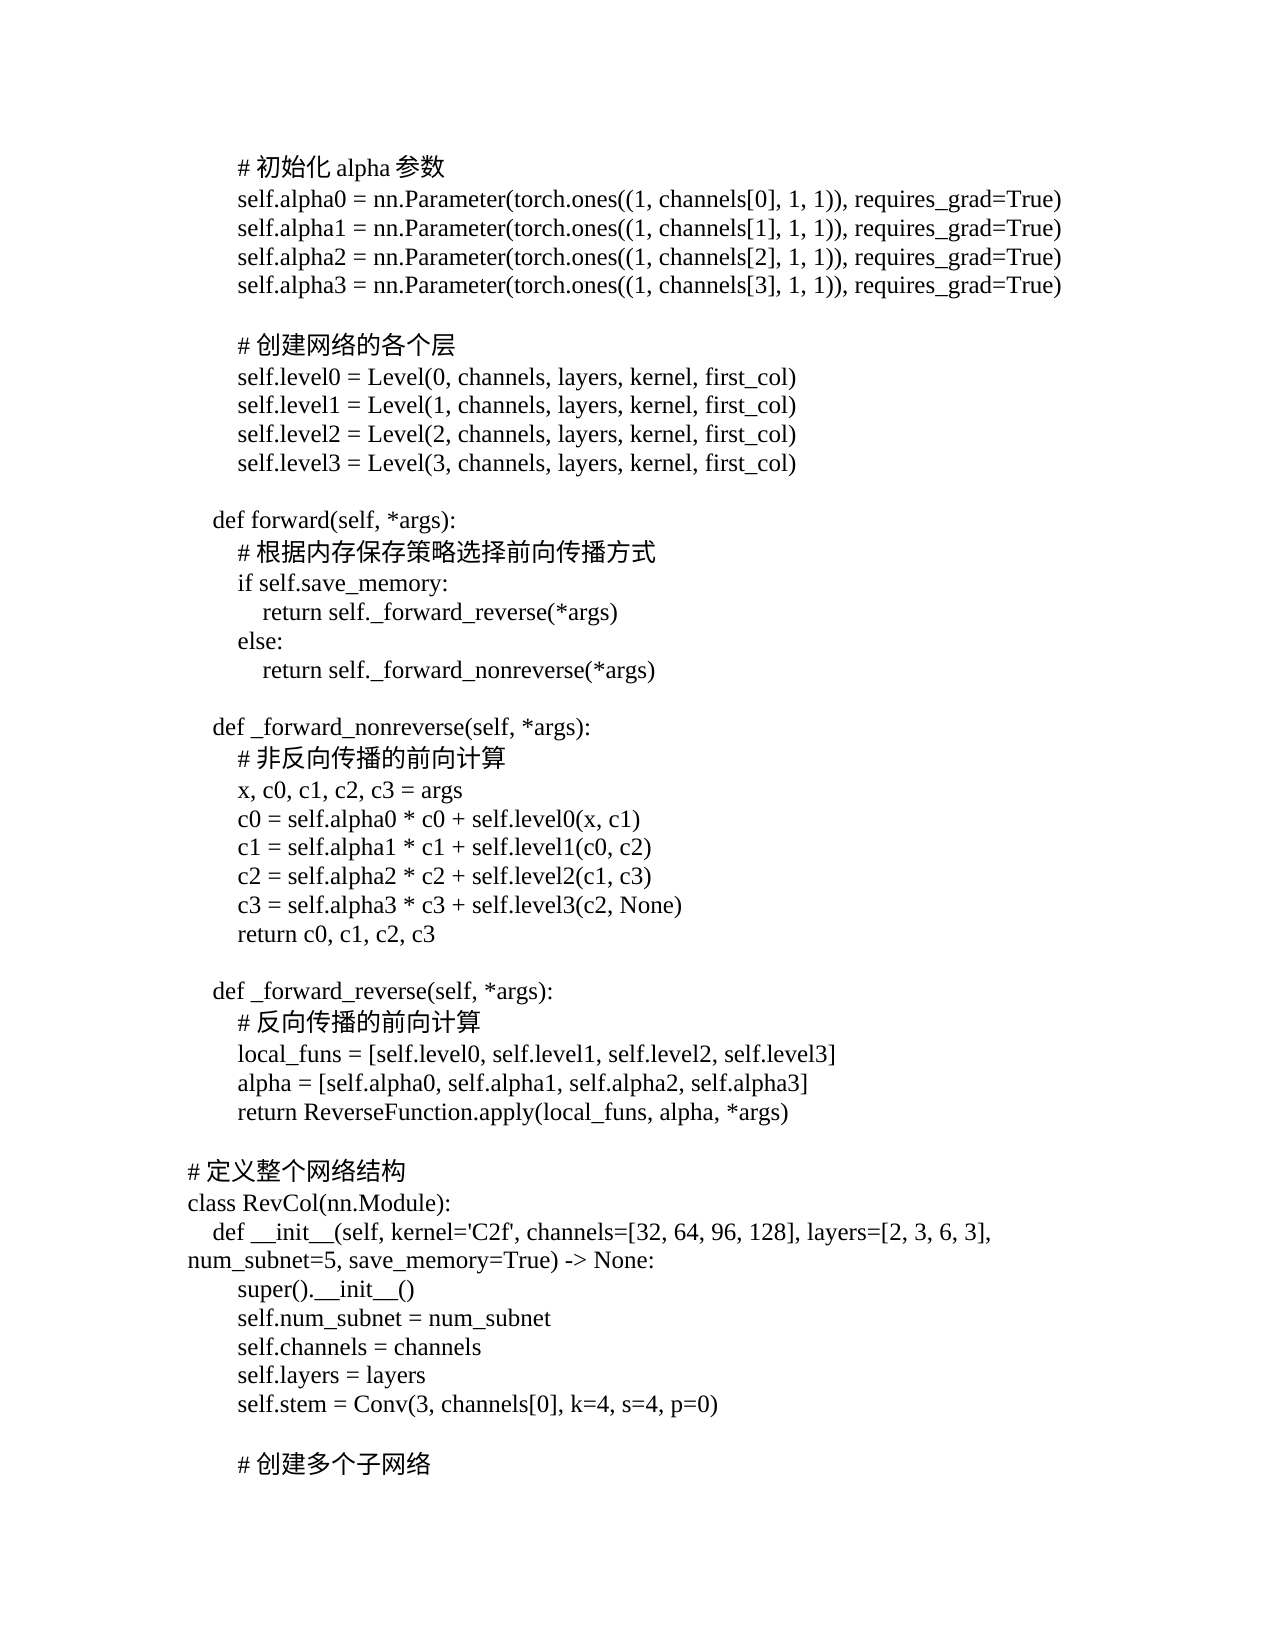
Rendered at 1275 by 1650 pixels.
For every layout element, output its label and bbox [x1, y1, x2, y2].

text [187, 150, 1087, 1481]
